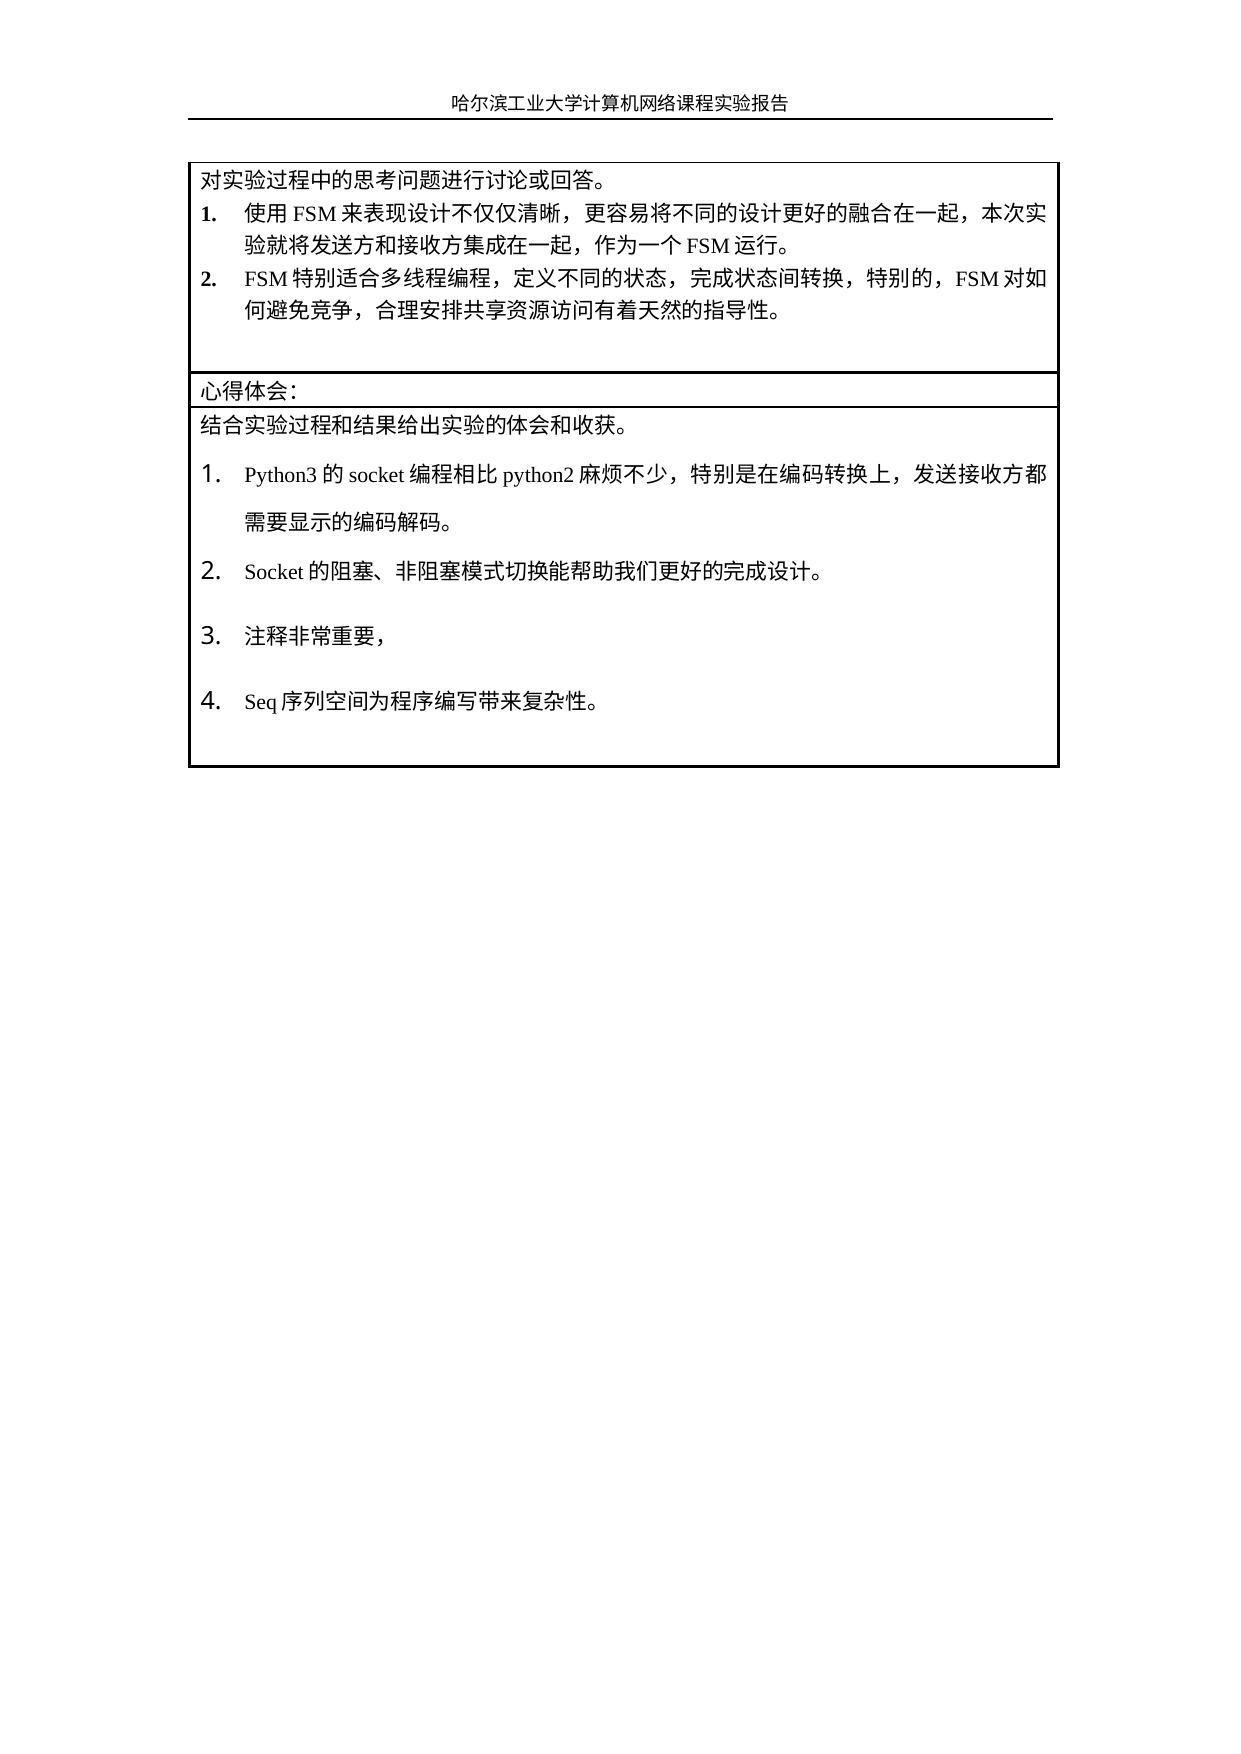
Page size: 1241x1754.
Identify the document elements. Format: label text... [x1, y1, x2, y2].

table_cell 对实验过程中的思考问题进行讨论或回答。 使用FSM来表现设计不仅仅清晰，更容易将不同的设计更好的融合在一起，本次实验就将发送方和接收方集成在一起，作为一个FSM运行。 FSM特别适合多线程编程，定义不同的状态，完成状态间转换，特别的，FSM对如何避免竞争，合理安排共享资源访问有着天然的指导性。 [191, 163, 1057, 371]
table_cell 结合实验过程和结果给出实验的体会和收获。 Python3的socket编程相比python2麻烦不少，特别是在编码转换上，发送接收方都需要显示的编码解码。 Socket的阻塞、非阻塞模式切换能帮助我们更好的完成设计。 注释非常重要， Seq序列空间为程序编写带来复杂性。 [191, 408, 1057, 765]
table_cell 心得体会： [191, 374, 1057, 406]
